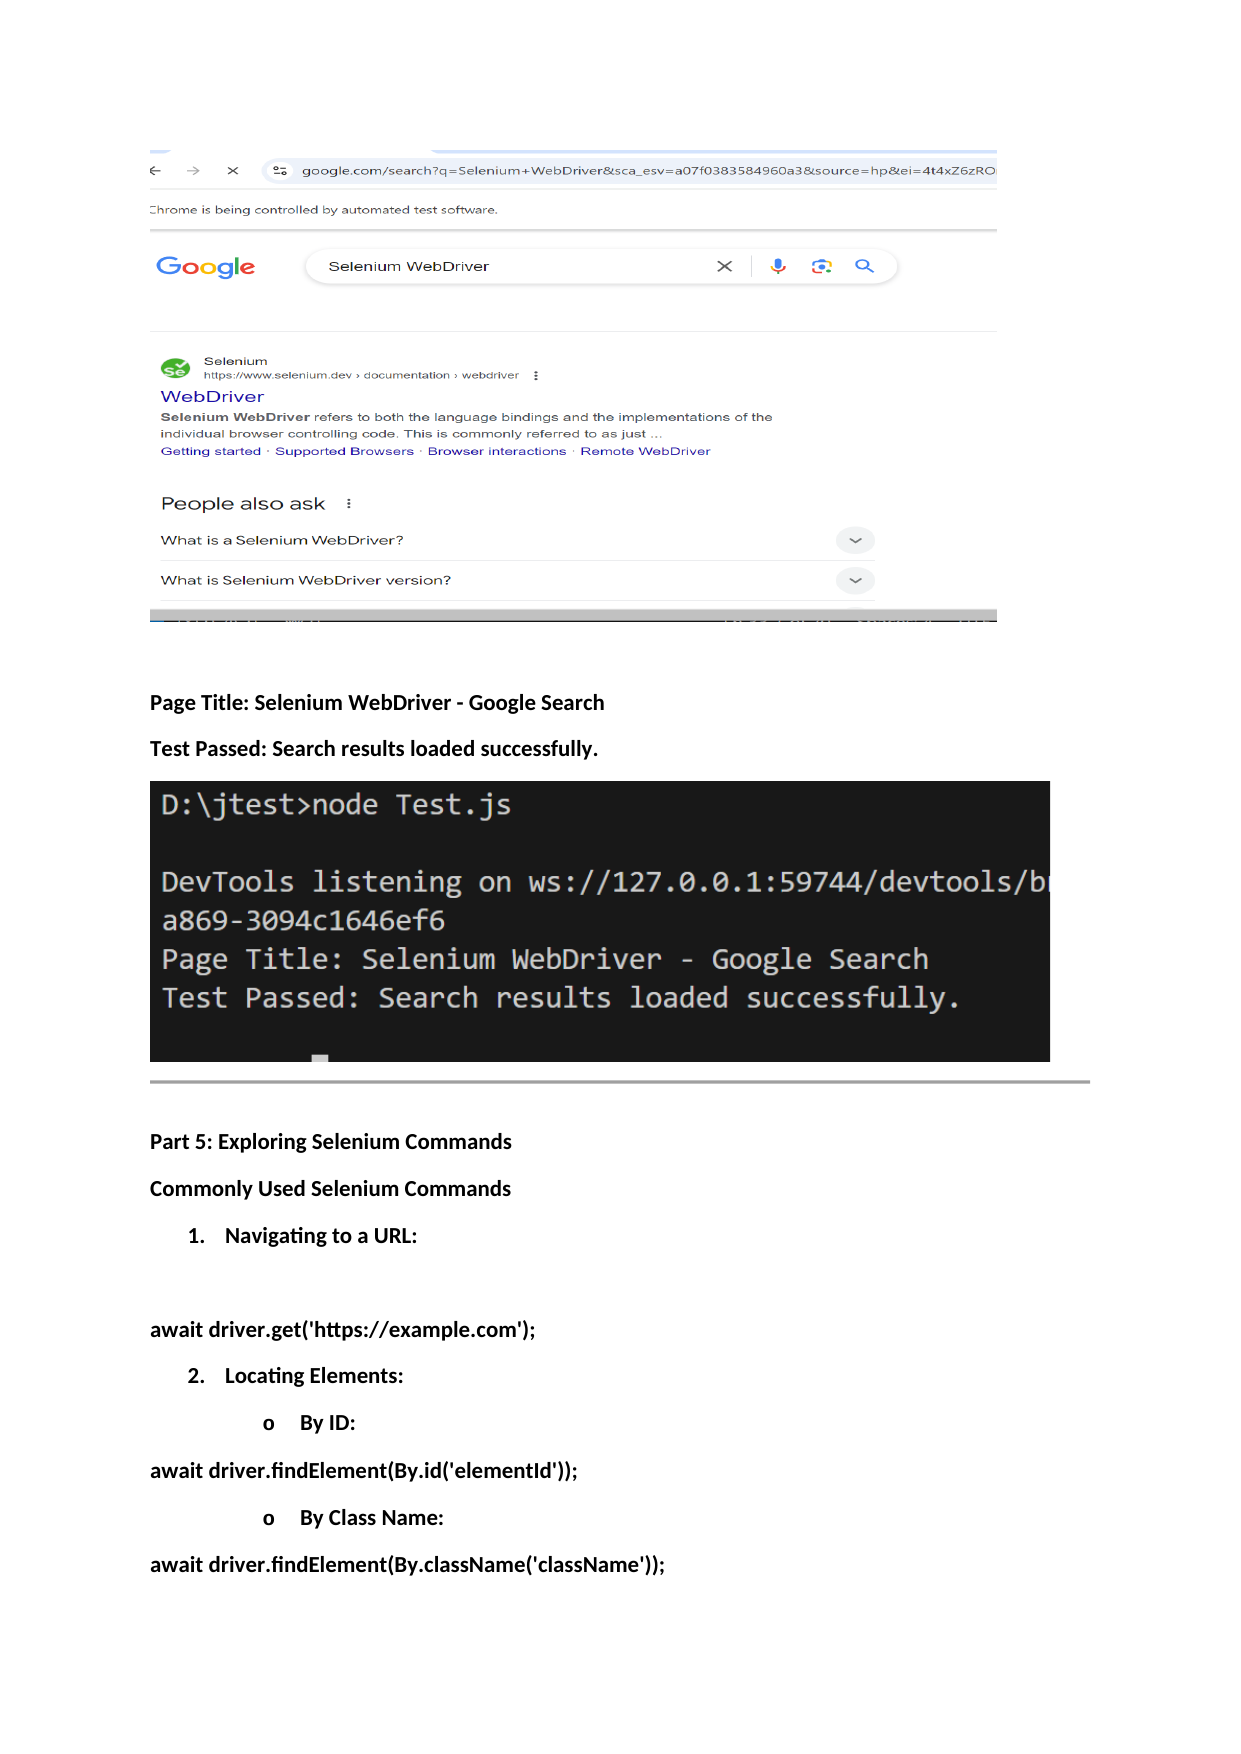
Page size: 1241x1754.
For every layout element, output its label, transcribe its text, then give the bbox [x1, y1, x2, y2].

text await driver.findElement(By.id('elementId')); [150, 1456, 1090, 1484]
text await driver.get('https://example.com'); [150, 1315, 1090, 1343]
text await driver.findElement(By.className('className')); [150, 1550, 1090, 1578]
list Locating Elements: [187, 1362, 1090, 1390]
text Page Title: Selenium WebDriver - Google Search [150, 688, 1090, 716]
list By Class Name: [262, 1503, 1090, 1531]
list By ID: [262, 1408, 1090, 1437]
text Test Passed: Search results loaded successfully. [150, 734, 1090, 762]
picture [150, 781, 1050, 1062]
text Commonly Used Selenium Commands [150, 1174, 1090, 1202]
list Navigating to a URL: [187, 1221, 1090, 1249]
picture [150, 150, 997, 622]
text Part 5: Exploring Selenium Commands [150, 1127, 1090, 1155]
